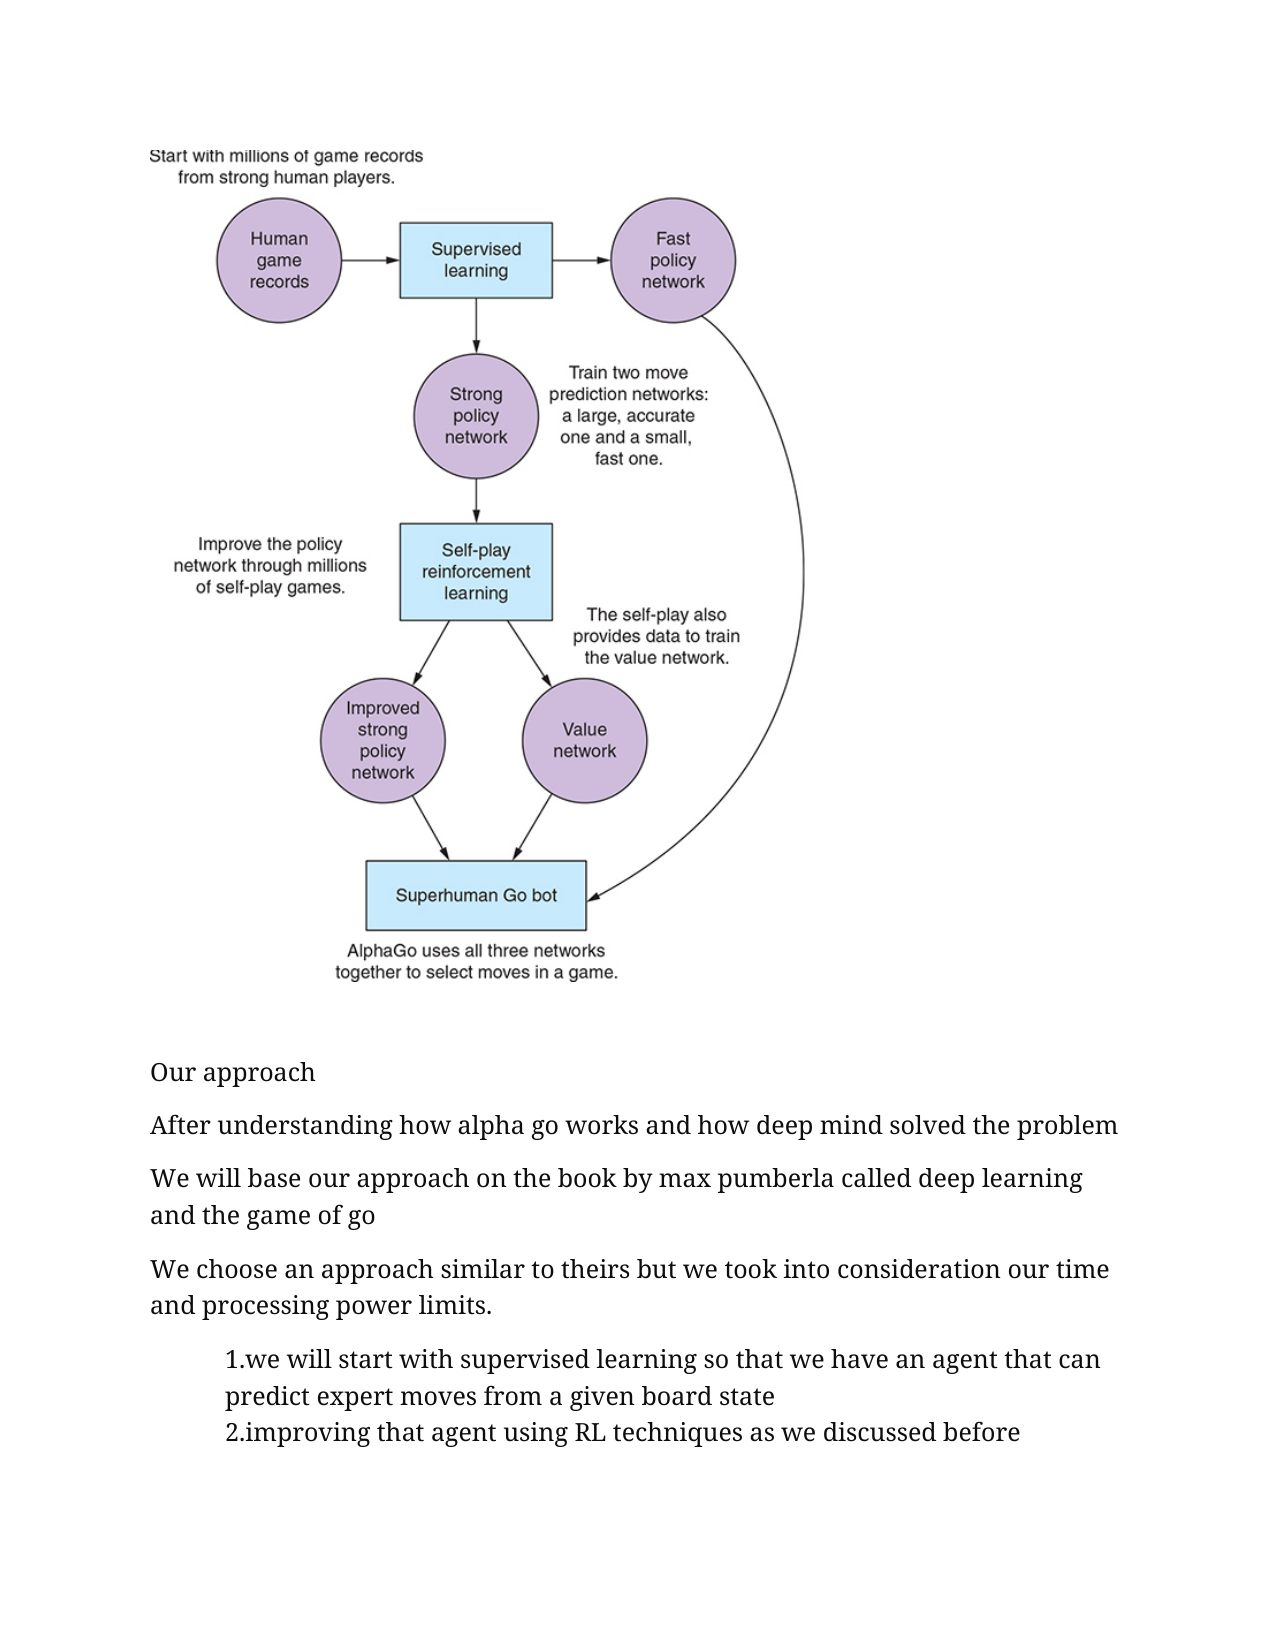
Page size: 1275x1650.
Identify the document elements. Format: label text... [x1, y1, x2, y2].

text Our approach [150, 1054, 1125, 1088]
text We choose an approach similar to theirs but we took into consideration our time and processing power limits. [150, 1251, 1125, 1322]
text We will base our approach on the book by max pumberla called deep learning and the game of go [150, 1161, 1125, 1232]
list 2.improving that agent using RL techniques as we discussed before [225, 1415, 1125, 1449]
list 1.we will start with supervised learning so that we have an agent that can predict expert moves from a given board state [225, 1341, 1125, 1412]
text After understanding how alpha go works and how deep mind solved the problem [150, 1108, 1125, 1142]
picture [150, 150, 805, 982]
